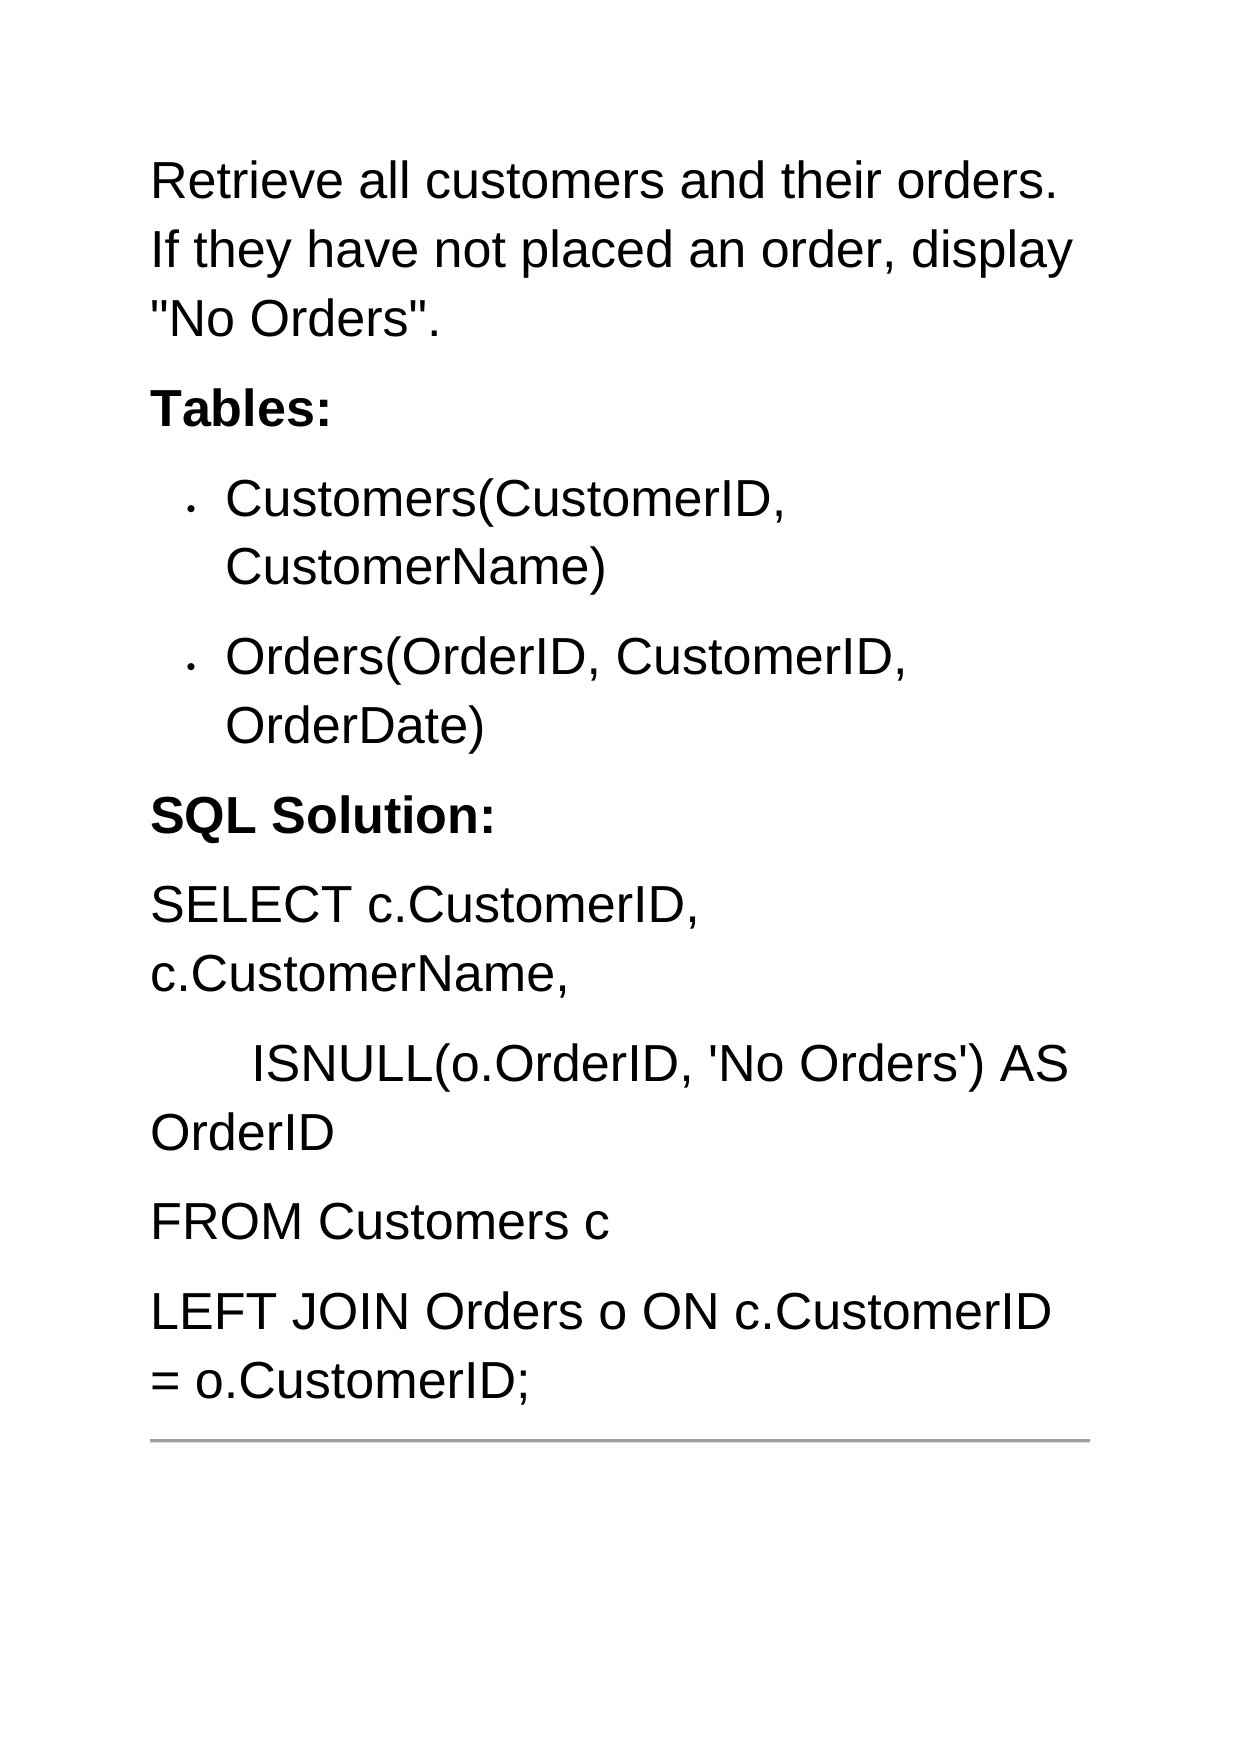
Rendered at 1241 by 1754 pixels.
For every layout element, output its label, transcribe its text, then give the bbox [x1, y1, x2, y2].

text FROM Customers c [150, 1191, 1090, 1251]
text SQL Solution: [150, 784, 1090, 844]
list Customers(CustomerID, CustomerName) [187, 467, 1090, 596]
list Orders(OrderID, CustomerID, OrderDate) [187, 626, 1090, 754]
text ISNULL(o.OrderID, 'No Orders') AS OrderID [150, 1032, 1090, 1161]
text SELECT c.CustomerID, c.CustomerName, [150, 874, 1090, 1003]
text LEFT JOIN Orders o ON c.CustomerID = o.CustomerID; [150, 1281, 1090, 1409]
text Tables: [150, 377, 1090, 437]
text Retrieve all customers and their orders. If they have not placed an order, display "No Orders". [150, 150, 1090, 348]
